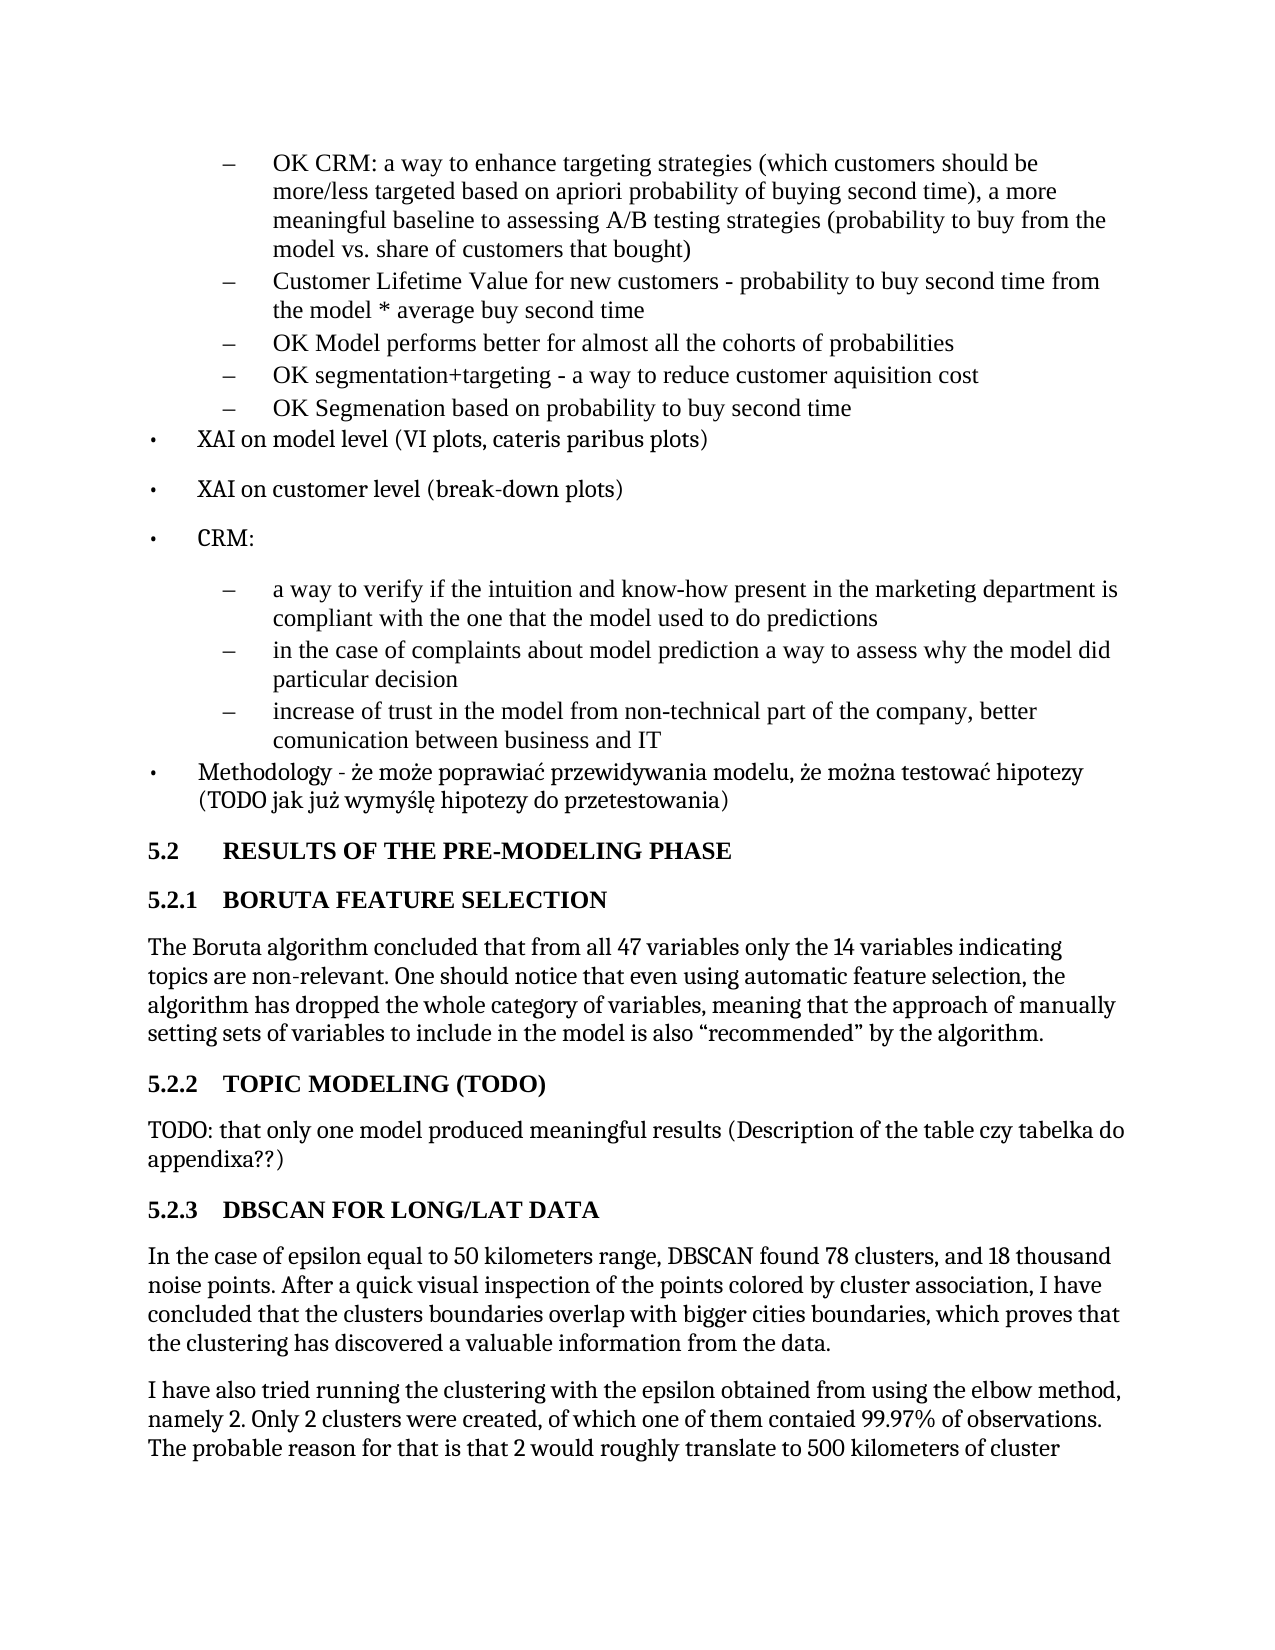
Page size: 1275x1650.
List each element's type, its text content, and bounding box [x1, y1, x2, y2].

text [148, 1376, 1127, 1462]
subtitle 5.2.1 Boruta feature selection [148, 886, 1127, 914]
list XAI on model level (VI plots, cateris paribus plots) [148, 425, 1127, 454]
text The Boruta algorithm concluded that from all 47 variables only the 14 variables indicating topics are non-relevant. One should notice that even using automatic feature selection, the algorithm has dropped the whole category of variables, meaning that the approach of manually setting sets of variables to include in the model is also “recommended” by the algorithm. [148, 933, 1127, 1048]
list increase of trust in the model from non-technical part of the company, better comunication between business and IT [223, 696, 1127, 754]
list XAI on customer level (break-down plots) [148, 475, 1127, 503]
subtitle 5.2 Results of the pre-modeling phase [148, 836, 1127, 865]
list OK segmentation+targeting - a way to reduce customer aquisition cost [223, 360, 1127, 389]
list Methodology - że może poprawiać przewidywania modelu, że można testować hipotezy (TODO jak już wymyślę hipotezy do przetestowania) [148, 758, 1127, 815]
list OK CRM: a way to enhance targeting strategies (which customers should be more/less targeted based on apriori probability of buying second time), a more meaningful baseline to assessing A/B testing strategies (probability to buy from the model vs. share of customers that bought) [223, 148, 1127, 263]
list Customer Lifetime Value for new customers - probability to buy second time from the model * average buy second time [223, 266, 1127, 324]
list OK Segmenation based on probability to buy second time [223, 393, 1127, 421]
subtitle 5.2.3 DBSCAN for long/lat data [148, 1195, 1127, 1223]
list OK Model performs better for almost all the cohorts of probabilities [223, 328, 1127, 356]
list in the case of complaints about model prediction a way to assess why the model did particular decision [223, 635, 1127, 693]
list CRM: [148, 524, 1127, 553]
list a way to verify if the intuition and know-how present in the marketing department is compliant with the one that the model used to do predictions [223, 574, 1127, 631]
text In the case of epsilon equal to 50 kilometers range, DBSCAN found 78 clusters, and 18 thousand noise points. After a quick visual inspection of the points colored by cluster association, I have concluded that the clusters boundaries overlap with bigger cities boundaries, which proves that the clustering has discovered a valuable information from the data. [148, 1242, 1127, 1357]
subtitle 5.2.2 Topic modeling (TODO) [148, 1069, 1127, 1098]
text TODO: that only one model produced meaningful results (Description of the table czy tabelka do appendixa??) [148, 1116, 1127, 1174]
